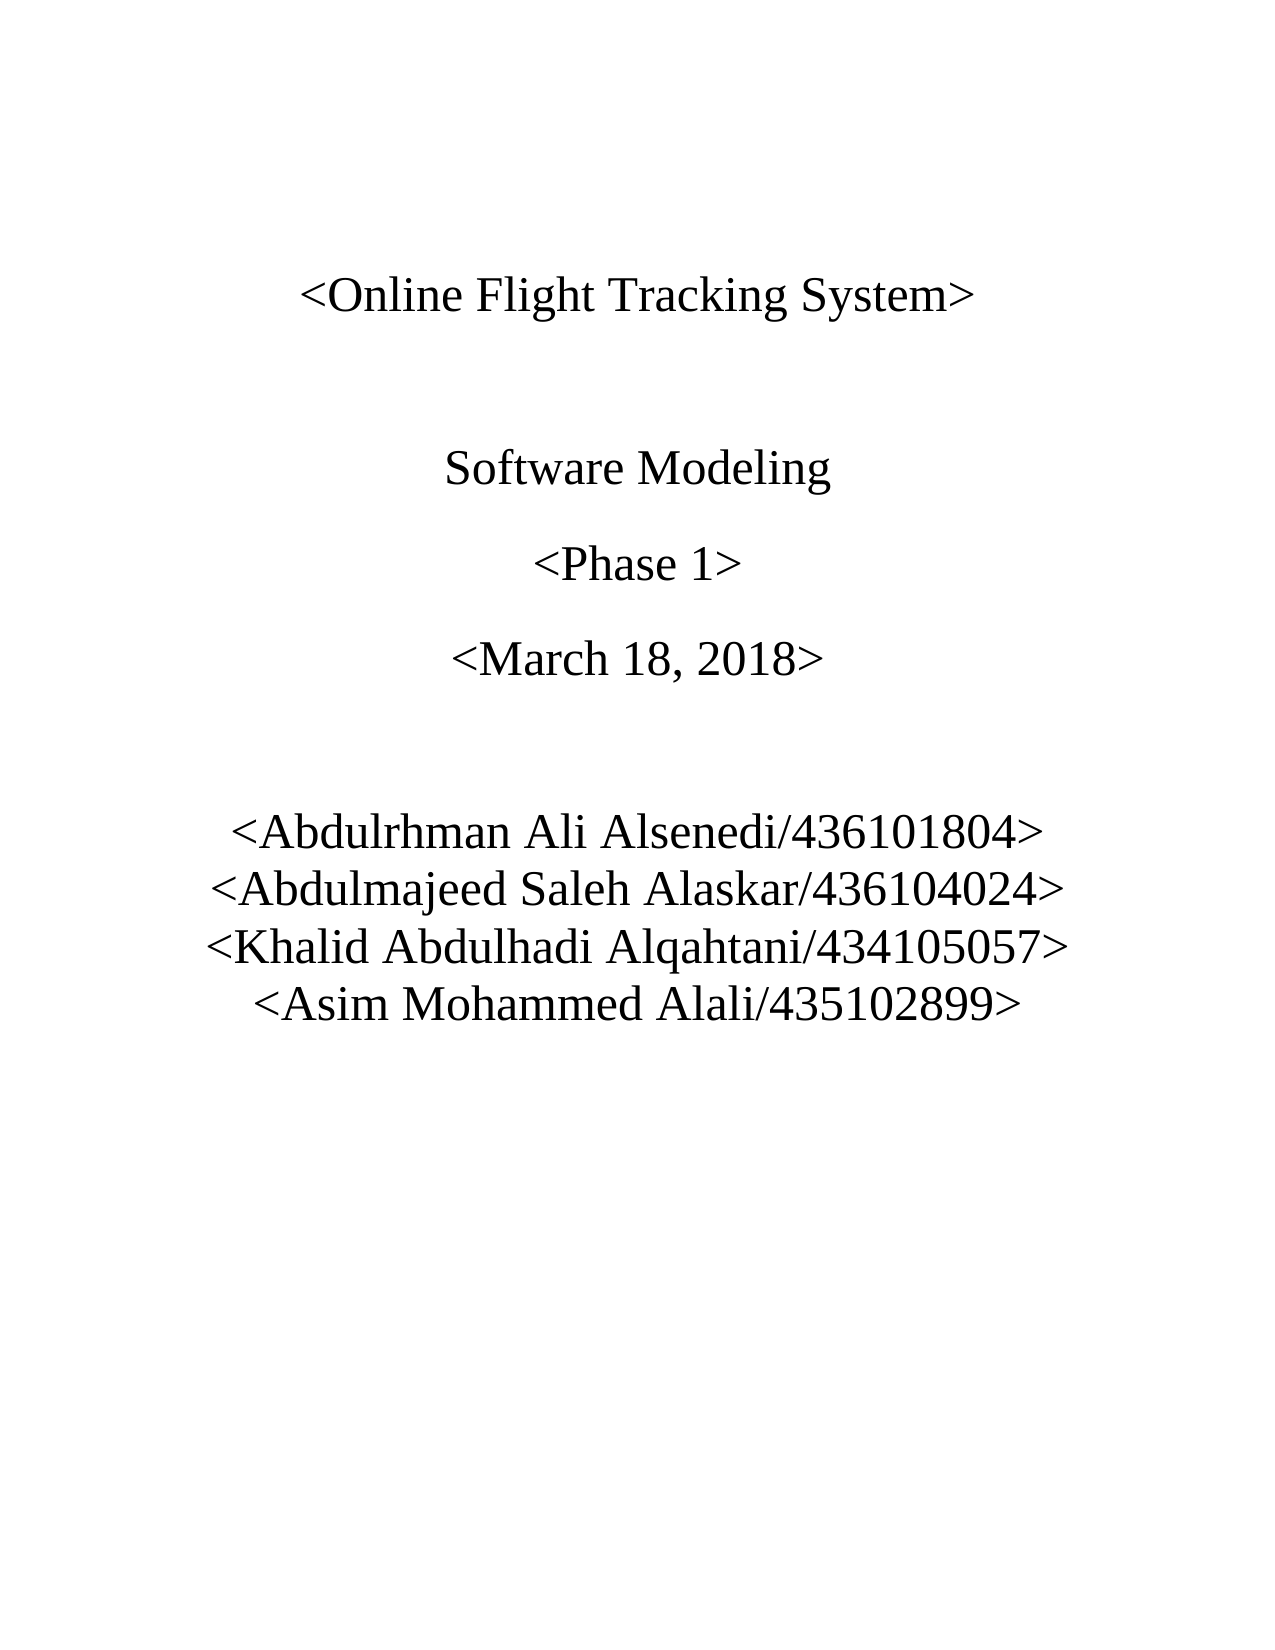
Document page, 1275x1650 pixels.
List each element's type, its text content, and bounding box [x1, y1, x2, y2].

text <Asim Mohammed Alali/435102899> [150, 974, 1125, 1032]
text <Abdulmajeed Saleh Alaskar/436104024> [150, 859, 1125, 917]
text <Abdulrhman Ali Alsenedi/436101804> [150, 802, 1125, 859]
text <Khalid Abdulhadi Alqahtani/434105057> [150, 917, 1125, 974]
text <Phase 1> [150, 533, 1125, 591]
text <March 18, 2018> [150, 629, 1125, 687]
text <Online Flight Tracking System> [150, 265, 1125, 322]
text Software Modeling [150, 437, 1125, 495]
